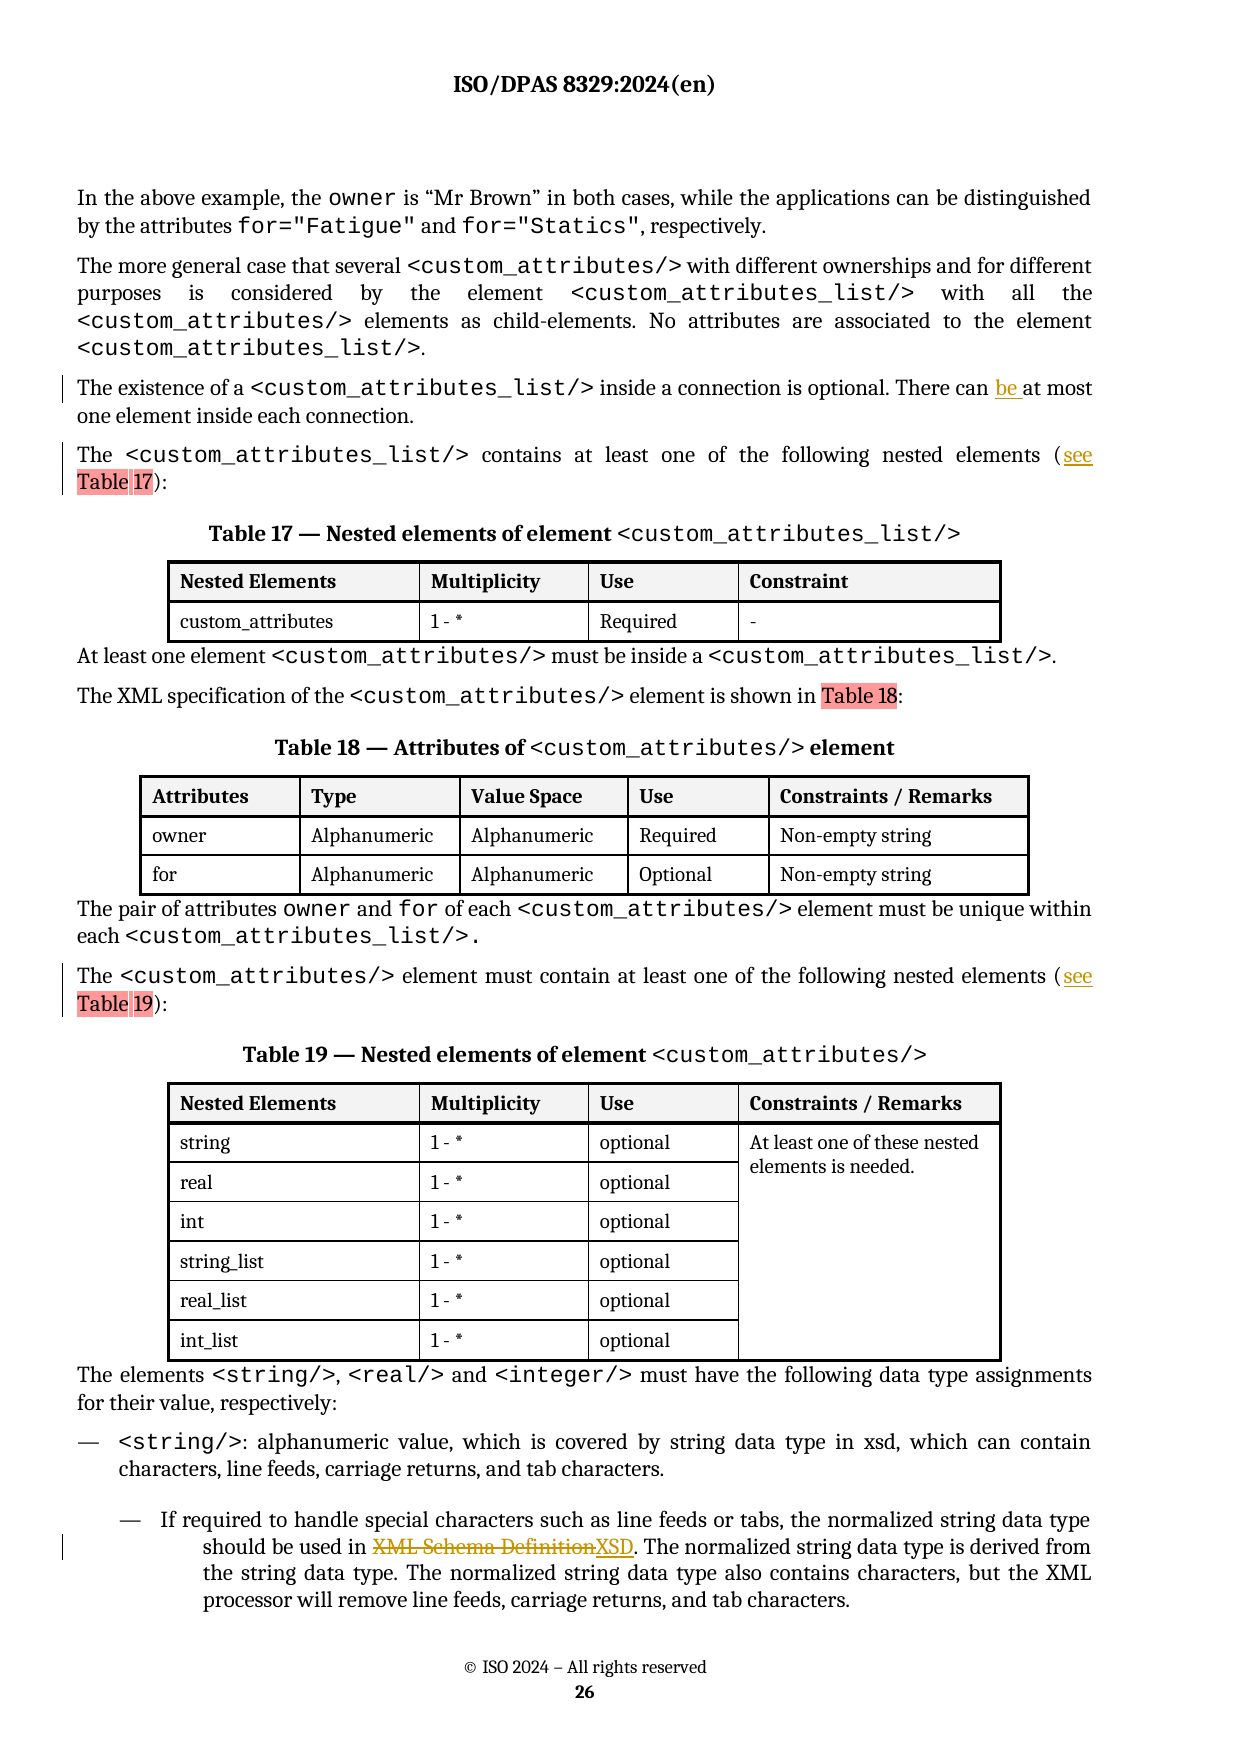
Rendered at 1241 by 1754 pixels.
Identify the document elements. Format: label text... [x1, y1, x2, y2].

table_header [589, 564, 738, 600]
title Table 19 — Nested elements of element <custom_attributes/> [77, 1042, 1092, 1069]
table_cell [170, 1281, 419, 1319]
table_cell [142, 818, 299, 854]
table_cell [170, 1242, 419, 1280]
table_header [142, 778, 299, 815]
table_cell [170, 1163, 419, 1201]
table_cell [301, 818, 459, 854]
list — <string/>: alphanumeric value, which is covered by string data type in xsd, which can contain characters, line feeds, carriage returns, and tab characters. [77, 1428, 1092, 1482]
text The <custom_attributes_list/> contains at least one of the following nested elements (Table 17): [77, 442, 1092, 495]
text The elements <string/>, <real/> and <integer/> must have the following data type assignments for their value, respectively: [77, 1362, 1092, 1416]
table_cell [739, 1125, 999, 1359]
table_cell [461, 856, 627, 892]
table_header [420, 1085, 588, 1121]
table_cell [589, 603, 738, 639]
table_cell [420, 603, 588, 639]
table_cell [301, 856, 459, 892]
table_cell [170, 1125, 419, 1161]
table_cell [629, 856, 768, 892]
text The <custom_attributes/> element must contain at least one of the following nested elements (Table 19): [77, 963, 1092, 1017]
text In the above example, the owner is “Mr Brown” in both cases, while the applications can be distinguished by the attributes for="Fatigue" and for="Statics", respectively. [77, 185, 1092, 240]
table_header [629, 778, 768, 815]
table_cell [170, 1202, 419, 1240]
text At least one element <custom_attributes/> must be inside a <custom_attributes_list/>. [77, 643, 1092, 670]
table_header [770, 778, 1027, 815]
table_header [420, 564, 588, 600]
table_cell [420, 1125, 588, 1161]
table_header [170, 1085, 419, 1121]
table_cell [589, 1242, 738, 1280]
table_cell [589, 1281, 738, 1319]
title Table 18 — Attributes of <custom_attributes/> element [77, 735, 1092, 763]
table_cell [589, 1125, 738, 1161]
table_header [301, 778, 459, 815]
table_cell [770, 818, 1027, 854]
text The pair of attributes owner and for of each <custom_attributes/> element must be unique within each <custom_attributes_list/>. [77, 896, 1092, 951]
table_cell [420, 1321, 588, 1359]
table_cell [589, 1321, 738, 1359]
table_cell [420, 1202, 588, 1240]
text The more general case that several <custom_attributes/> with different ownerships and for different purposes is considered by the element <custom_attributes_list/> with all the <custom_attributes/> elements as child-elements. No attributes are associated to the element <custom_attributes_list/>. [77, 253, 1092, 363]
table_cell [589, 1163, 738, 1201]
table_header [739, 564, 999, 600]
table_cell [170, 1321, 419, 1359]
text The XML specification of the <custom_attributes/> element is shown in Table 18: [77, 683, 1092, 710]
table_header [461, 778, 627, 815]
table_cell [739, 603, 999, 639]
list — If required to handle special characters such as line feeds or tabs, the normalized string data type should be used in . The normalized string data type is derived from the string data type. The normalized string data type also contains characters, but the XML processor will remove line feeds, carriage returns, and tab characters. [119, 1507, 1092, 1613]
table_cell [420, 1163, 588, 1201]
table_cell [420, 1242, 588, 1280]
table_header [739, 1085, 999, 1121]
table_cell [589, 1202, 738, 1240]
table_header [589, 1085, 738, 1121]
title Table 17 — Nested elements of element <custom_attributes_list/> [77, 520, 1092, 548]
text The existence of a <custom_attributes_list/> inside a connection is optional. There can at most one element inside each connection. [77, 375, 1092, 429]
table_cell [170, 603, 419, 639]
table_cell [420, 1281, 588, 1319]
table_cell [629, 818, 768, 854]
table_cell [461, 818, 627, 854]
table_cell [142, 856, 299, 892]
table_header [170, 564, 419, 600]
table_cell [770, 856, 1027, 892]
